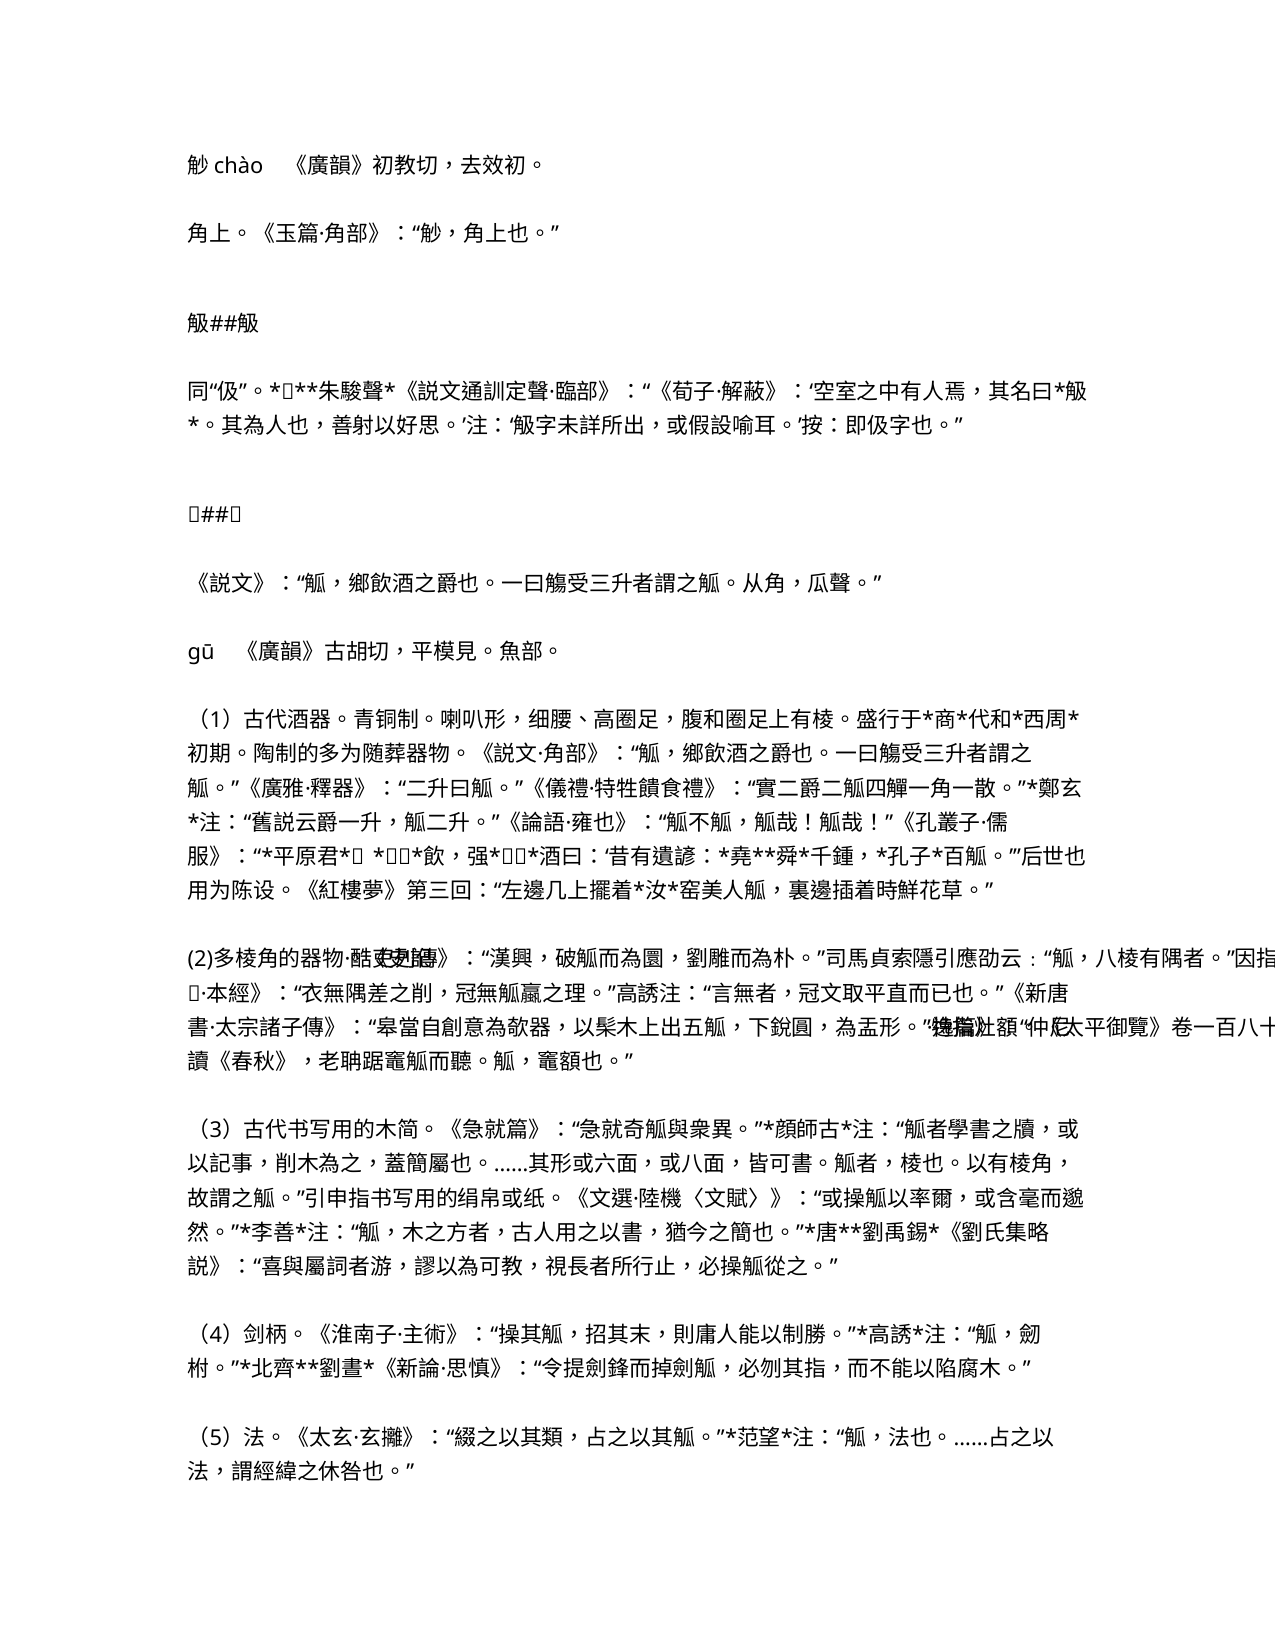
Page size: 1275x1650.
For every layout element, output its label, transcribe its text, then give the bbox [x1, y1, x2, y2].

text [187, 499, 1087, 1486]
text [187, 150, 1087, 282]
text 觙##觙 同“伋”。*清**朱駿聲*《説文通訓定聲·臨部》：“《荀子·解蔽》：‘空室之中有人焉，其名曰*觙*。其為人也，善射以好思。’注：‘觙字未詳所出，或假設喻耳。’按：即伋字也。” [187, 307, 1087, 474]
